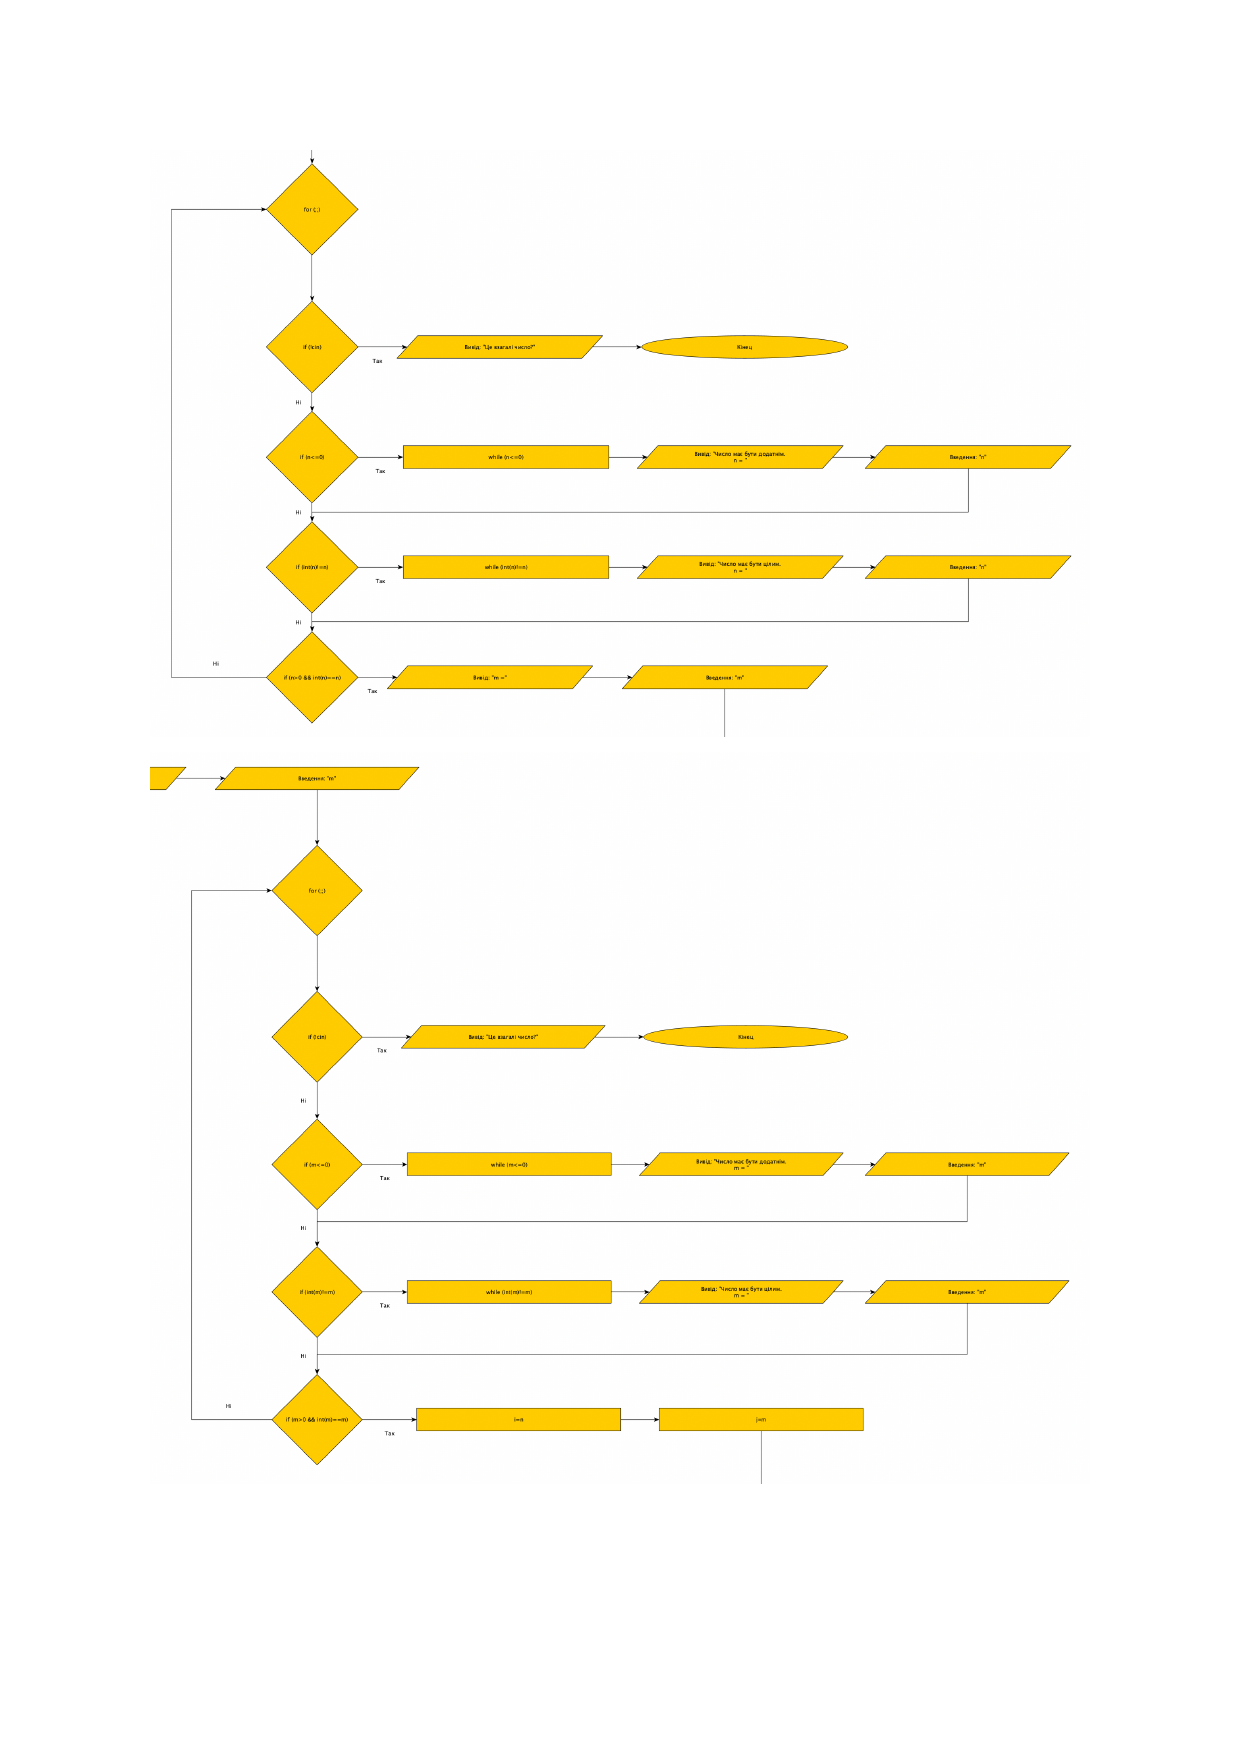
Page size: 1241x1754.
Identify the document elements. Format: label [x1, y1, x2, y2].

picture [150, 150, 1091, 737]
picture [150, 752, 1091, 1484]
